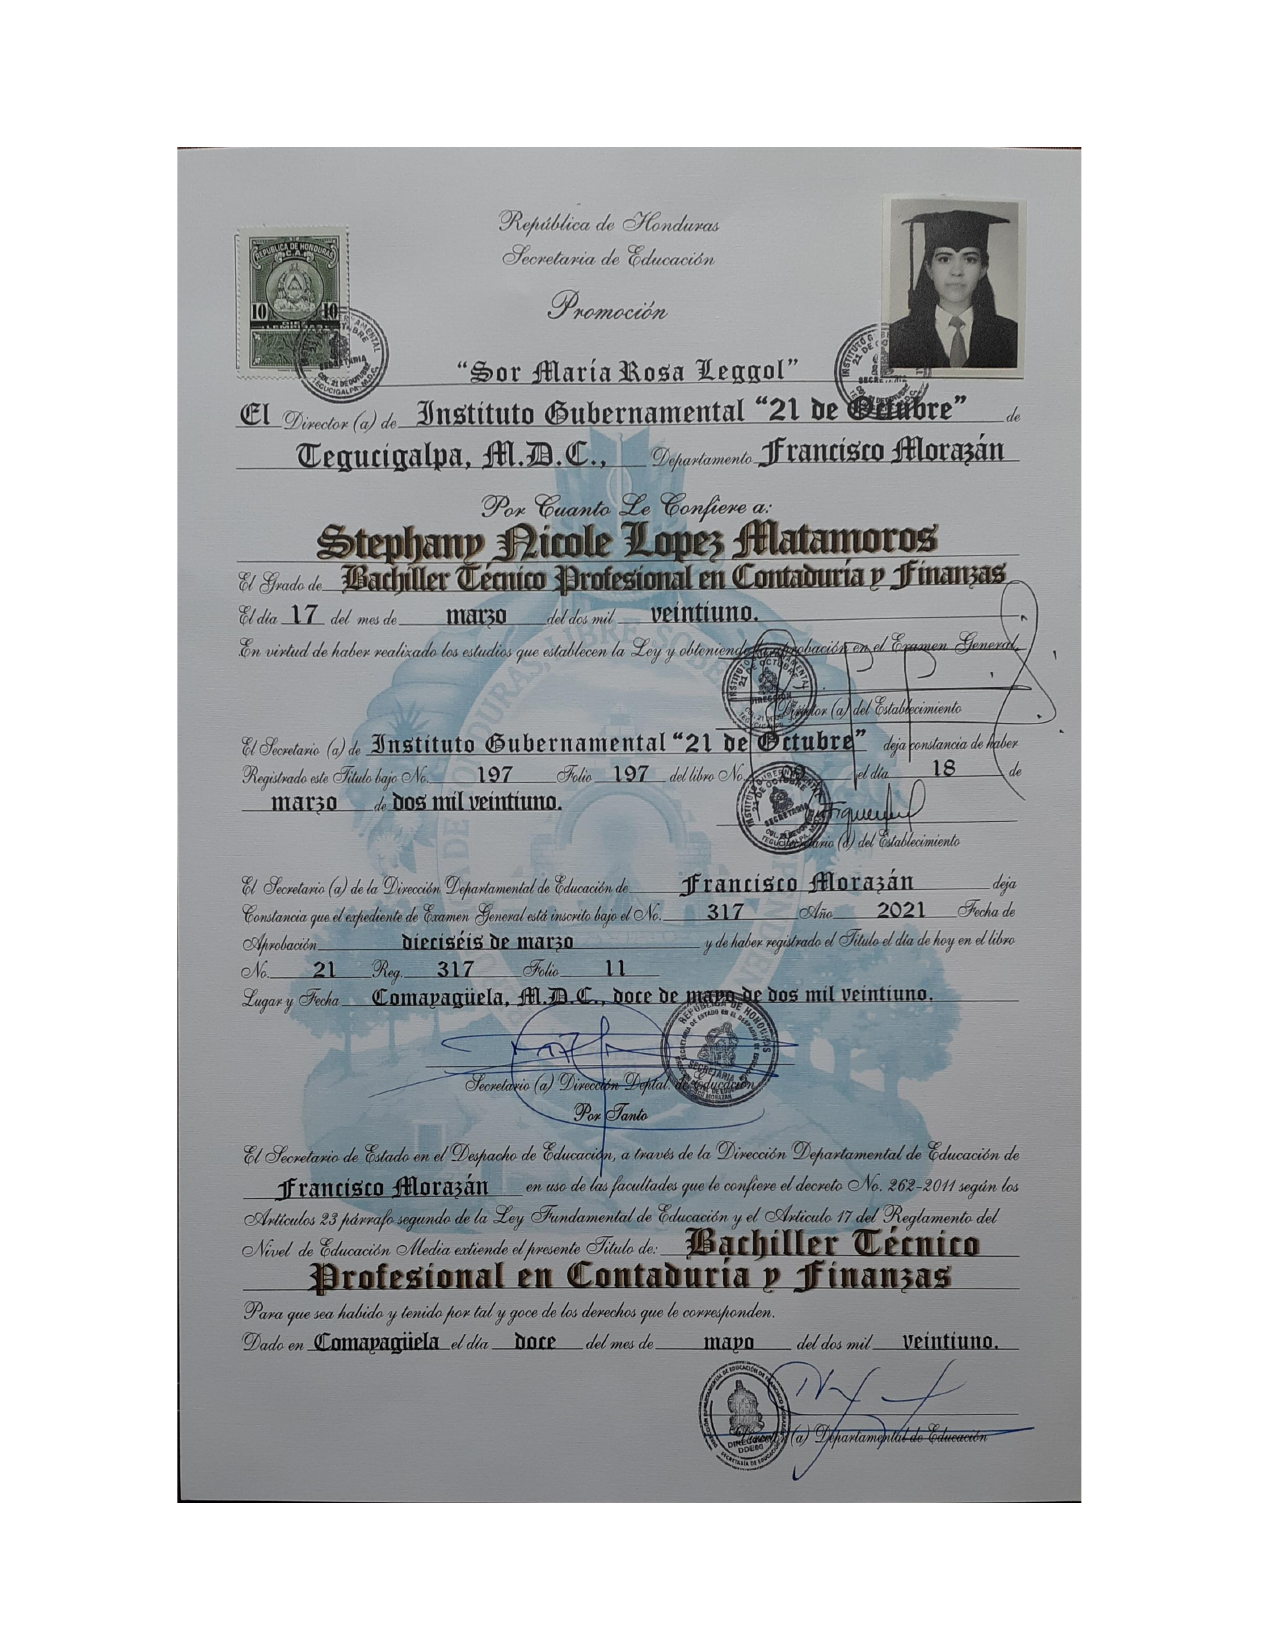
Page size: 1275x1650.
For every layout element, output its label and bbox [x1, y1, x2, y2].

picture [177, 147, 1082, 1503]
